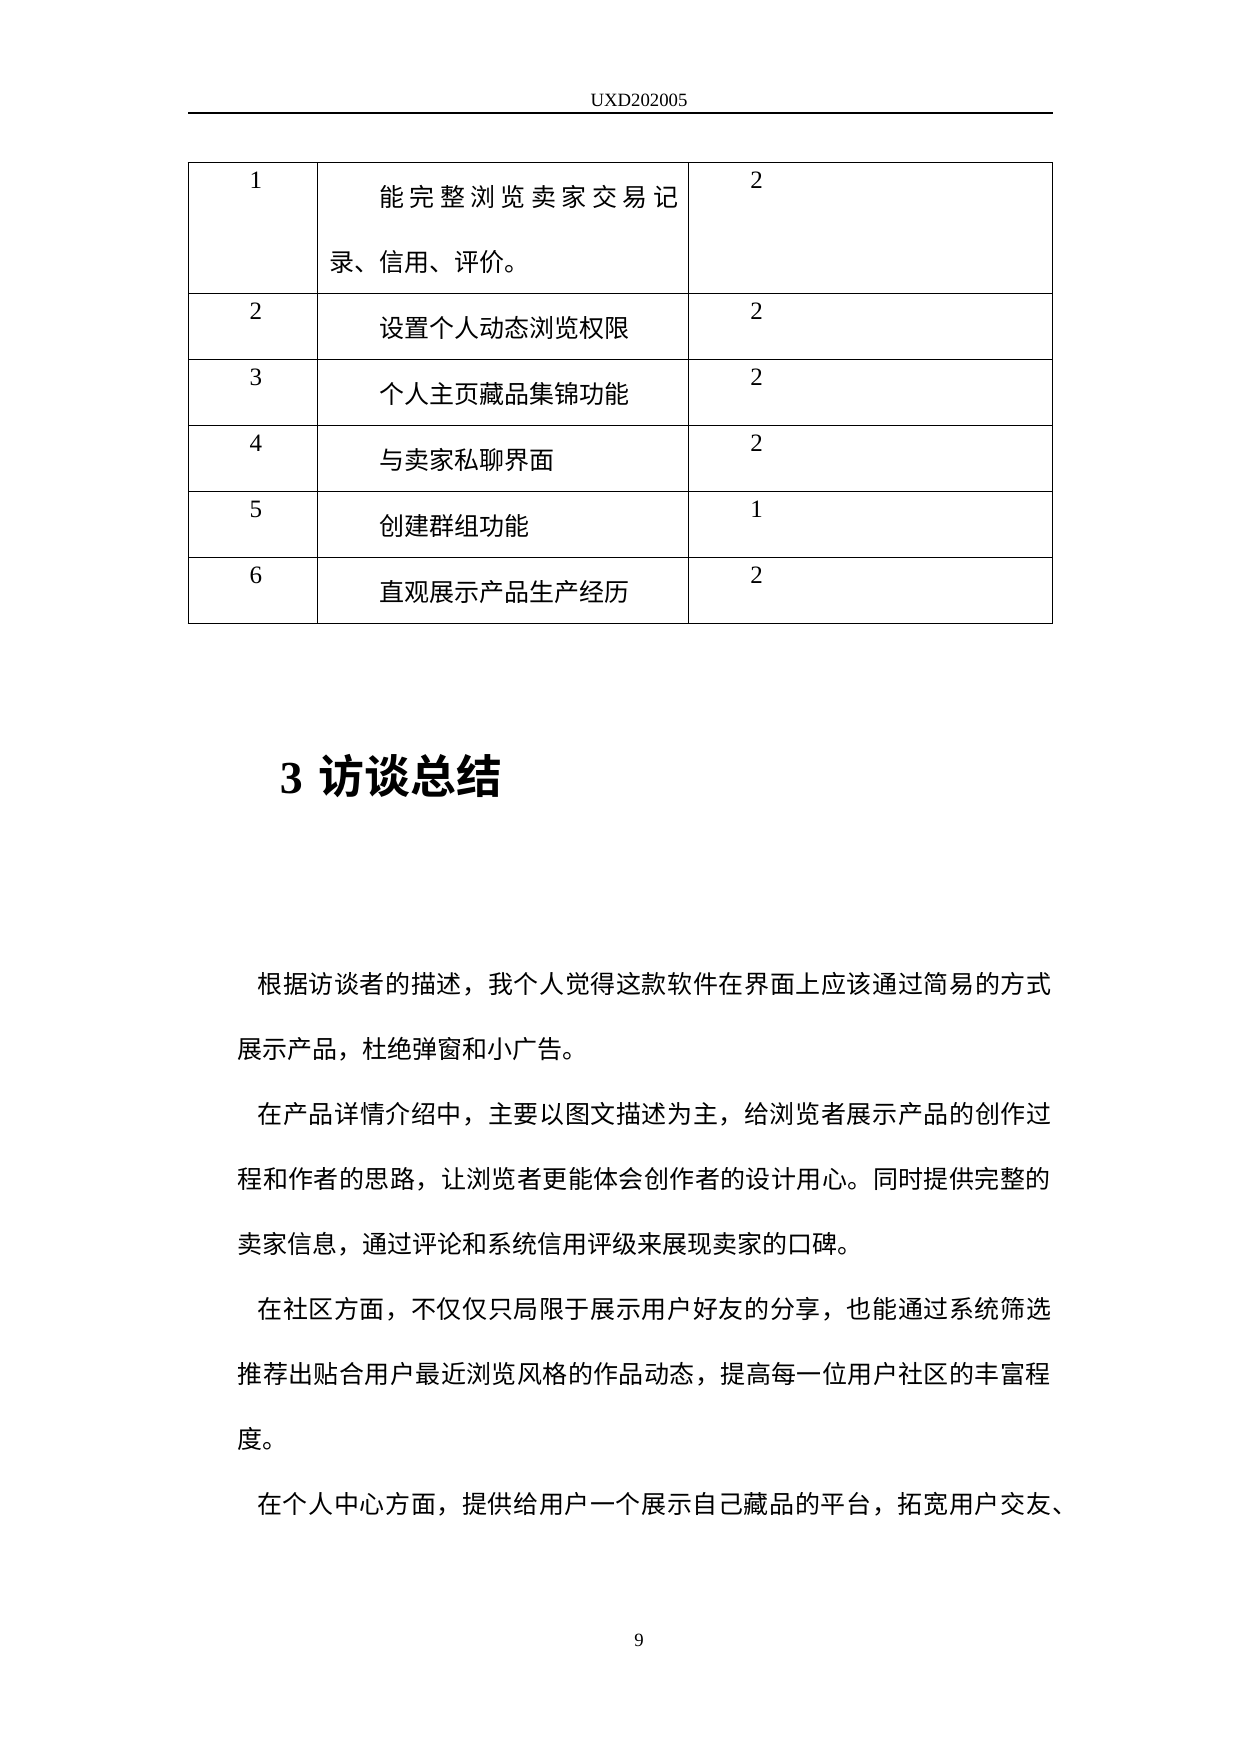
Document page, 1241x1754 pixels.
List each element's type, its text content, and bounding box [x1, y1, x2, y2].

table_cell 1 [189, 163, 317, 293]
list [237, 1470, 1053, 1535]
table_cell 1 [689, 492, 1052, 557]
list 在产品详情介绍中，主要以图文描述为主，给浏览者展示产品的创作过程和作者的思路，让浏览者更能体会创作者的设计用心。同时提供完整的卖家信息，通过评论和系统信用评级来展现卖家的口碑。 [237, 1080, 1053, 1275]
table_cell 6 [189, 558, 317, 623]
table_cell 2 [189, 294, 317, 359]
table_cell 创建群组功能 [318, 492, 688, 557]
table_cell 2 [689, 360, 1052, 425]
table_cell 2 [689, 163, 1052, 293]
table_cell 与卖家私聊界面 [318, 426, 688, 491]
table_cell 个人主页藏品集锦功能 [318, 360, 688, 425]
subtitle 访谈总结 [187, 725, 1053, 822]
table_cell 5 [189, 492, 317, 557]
list 根据访谈者的描述，我个人觉得这款软件在界面上应该通过简易的方式展示产品，杜绝弹窗和小广告。 [237, 950, 1053, 1080]
table_cell 能完整浏览卖家交易记录、信用、评价。 [318, 163, 688, 293]
table_cell 设置个人动态浏览权限 [318, 294, 688, 359]
table_cell 直观展示产品生产经历 [318, 558, 688, 623]
table_cell 2 [689, 558, 1052, 623]
table_cell 3 [189, 360, 317, 425]
table_cell 4 [189, 426, 317, 491]
table_cell 2 [689, 426, 1052, 491]
table_cell 2 [689, 294, 1052, 359]
list 在社区方面，不仅仅只局限于展示用户好友的分享，也能通过系统筛选推荐出贴合用户最近浏览风格的作品动态，提高每一位用户社区的丰富程度。 [237, 1275, 1053, 1470]
